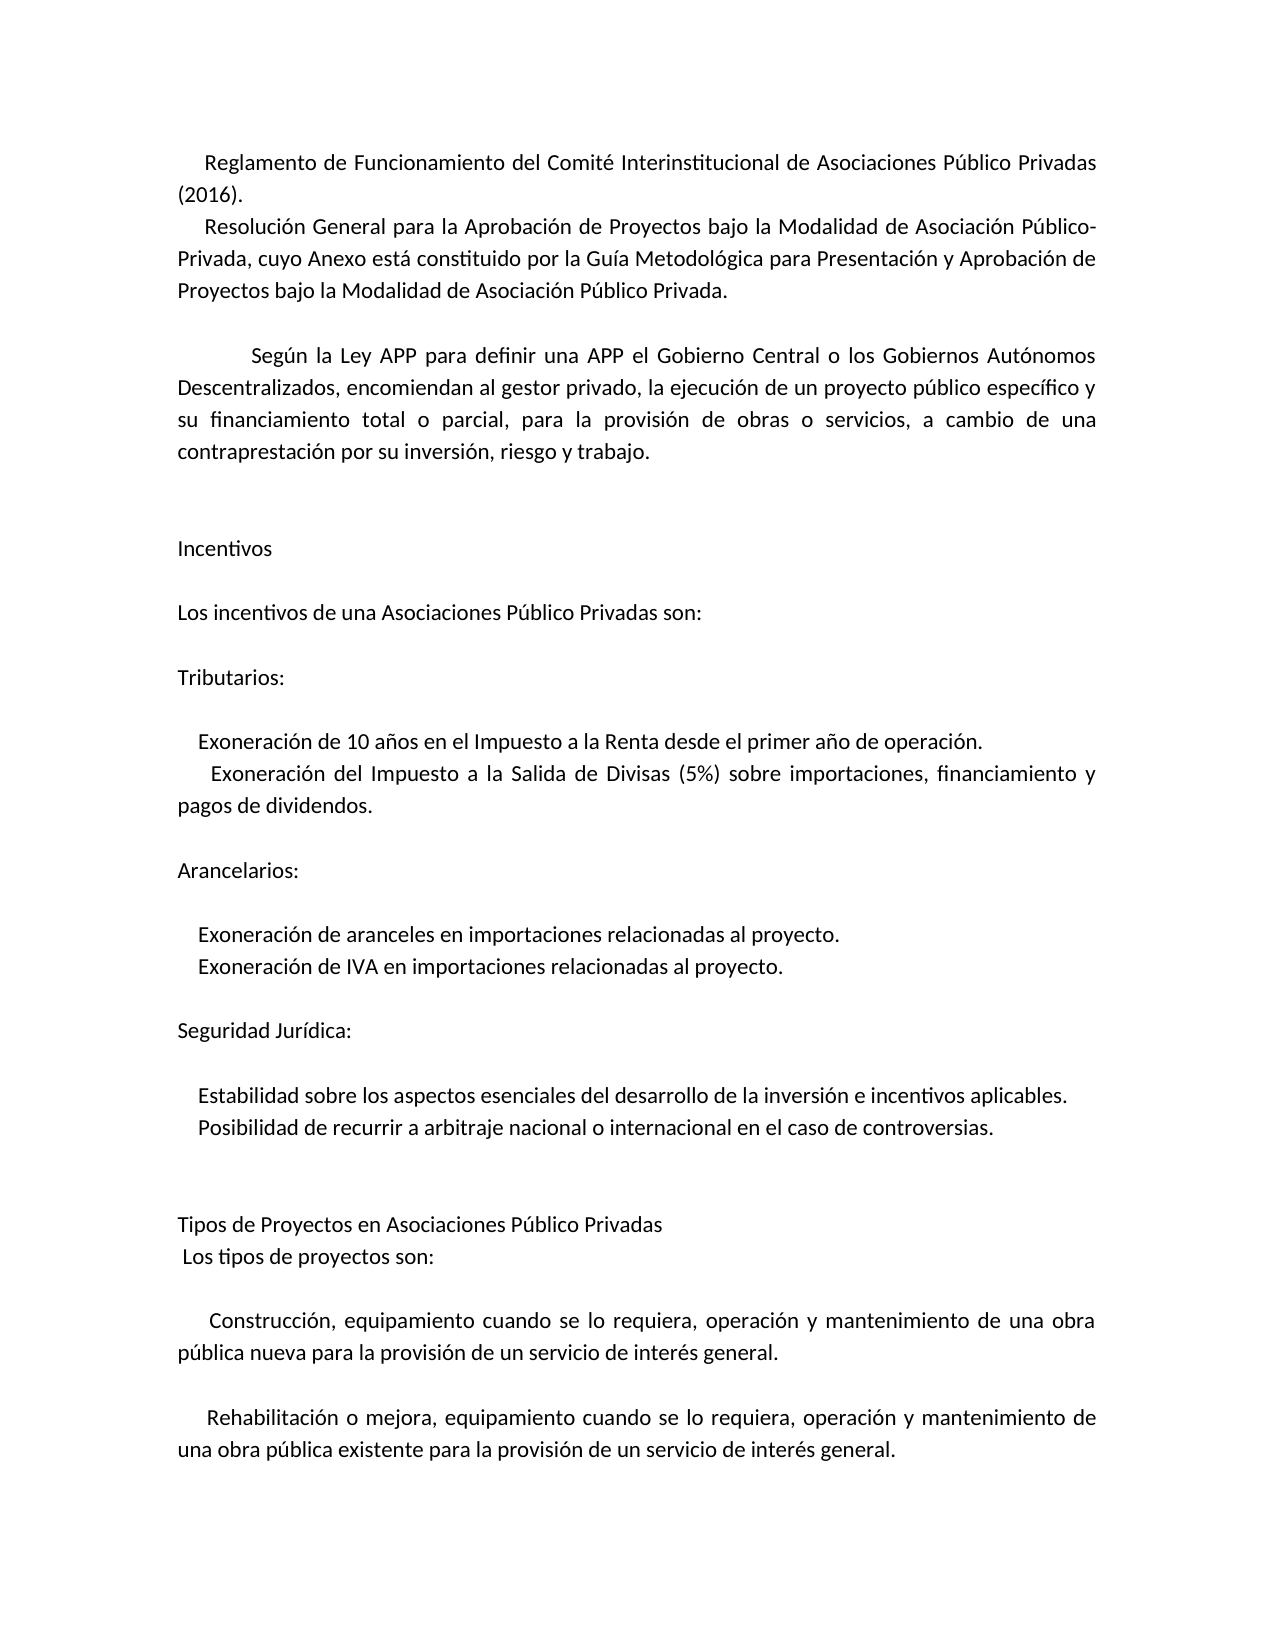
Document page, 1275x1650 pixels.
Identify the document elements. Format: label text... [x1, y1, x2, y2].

text Construcción, equipamiento cuando se lo requiera, operación y mantenimiento de una obra pública nueva para la provisión de un servicio de interés general. [177, 1306, 1098, 1367]
text Rehabilitación o mejora, equipamiento cuando se lo requiera, operación y mantenimiento de una obra pública existente para la provisión de un servicio de interés general. [177, 1403, 1098, 1463]
text Exoneración del Impuesto a la Salida de Divisas (5%) sobre importaciones, financiamiento y pagos de dividendos. [177, 759, 1098, 819]
text Tributarios: [177, 663, 1098, 691]
text Estabilidad sobre los aspectos esenciales del desarrollo de la inversión e incentivos aplicables. [177, 1081, 1098, 1109]
text Exoneración de 10 años en el Impuesto a la Renta desde el primer año de operación. [177, 727, 1098, 755]
text Posibilidad de recurrir a arbitraje nacional o internacional en el caso de controversias. [177, 1113, 1098, 1141]
text Seguridad Jurídica: [177, 1017, 1098, 1045]
text Tipos de Proyectos en Asociaciones Público Privadas [177, 1210, 1098, 1238]
text Exoneración de IVA en importaciones relacionadas al proyecto. [177, 952, 1098, 980]
text Los tipos de proyectos son: [177, 1242, 1098, 1270]
text Resolución General para la Aprobación de Proyectos bajo la Modalidad de Asociación Público-Privada, cuyo Anexo está constituido por la Guía Metodológica para Presentación y Aprobación de Proyectos bajo la Modalidad de Asociación Público Privada. [177, 212, 1098, 304]
text Exoneración de aranceles en importaciones relacionadas al proyecto. [177, 920, 1098, 948]
text Según la Ley APP para definir una APP el Gobierno Central o los Gobiernos Autónomos Descentralizados, encomiendan al gestor privado, la ejecución de un proyecto público específico y su financiamiento total o parcial, para la provisión de obras o servicios, a cambio de una contraprestación por su inversión, riesgo y trabajo. [177, 341, 1098, 465]
text Los incentivos de una Asociaciones Público Privadas son: [177, 598, 1098, 626]
text Incentivos [177, 534, 1098, 562]
text Arancelarios: [177, 856, 1098, 884]
text Reglamento de Funcionamiento del Comité Interinstitucional de Asociaciones Público Privadas (2016). [177, 148, 1098, 208]
